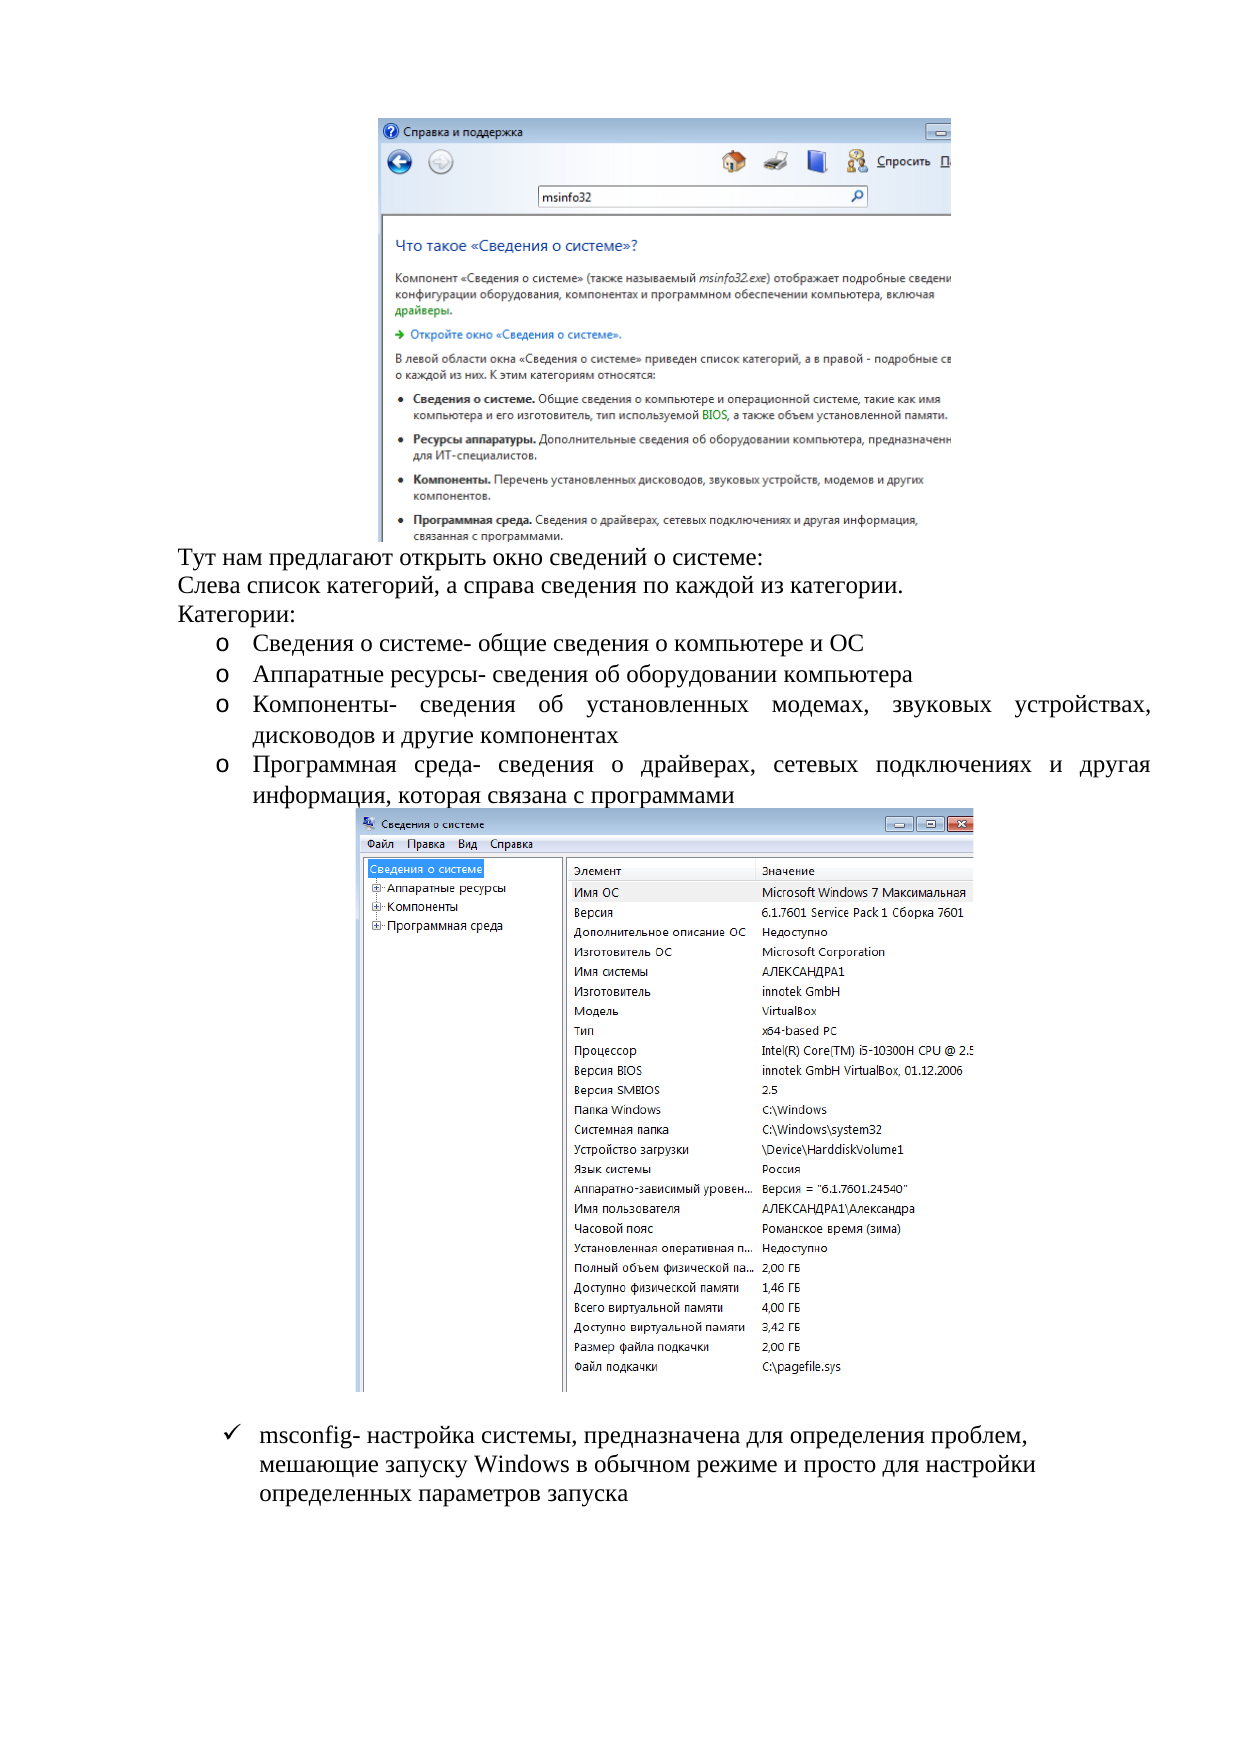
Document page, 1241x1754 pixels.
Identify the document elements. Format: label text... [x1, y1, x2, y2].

text Слева список категорий, а справа сведения по каждой из категории. [177, 570, 1152, 599]
text Тут нам предлагают открыть окно сведений о системе: [177, 542, 1152, 570]
picture [355, 808, 974, 1392]
list Сведения о системе- общие сведения о компьютере и ОС [215, 628, 1152, 659]
list Программная среда- сведения о драйверах, сетевых подключениях и другая информация, которая связана с программами [215, 749, 1152, 809]
list msconfig- настройка системы, предназначена для определения проблем, мешающие запуску Windows в обычном режиме и просто для настройки определенных параметров запуска [222, 1420, 1152, 1507]
list Компоненты- сведения об установленных модемах, звуковых устройствах, дисководов и другие компонентах [215, 689, 1152, 749]
text Категории: [177, 599, 1152, 628]
list Аппаратные ресурсы- сведения об оборудовании компьютера [215, 659, 1152, 689]
picture [378, 118, 951, 542]
